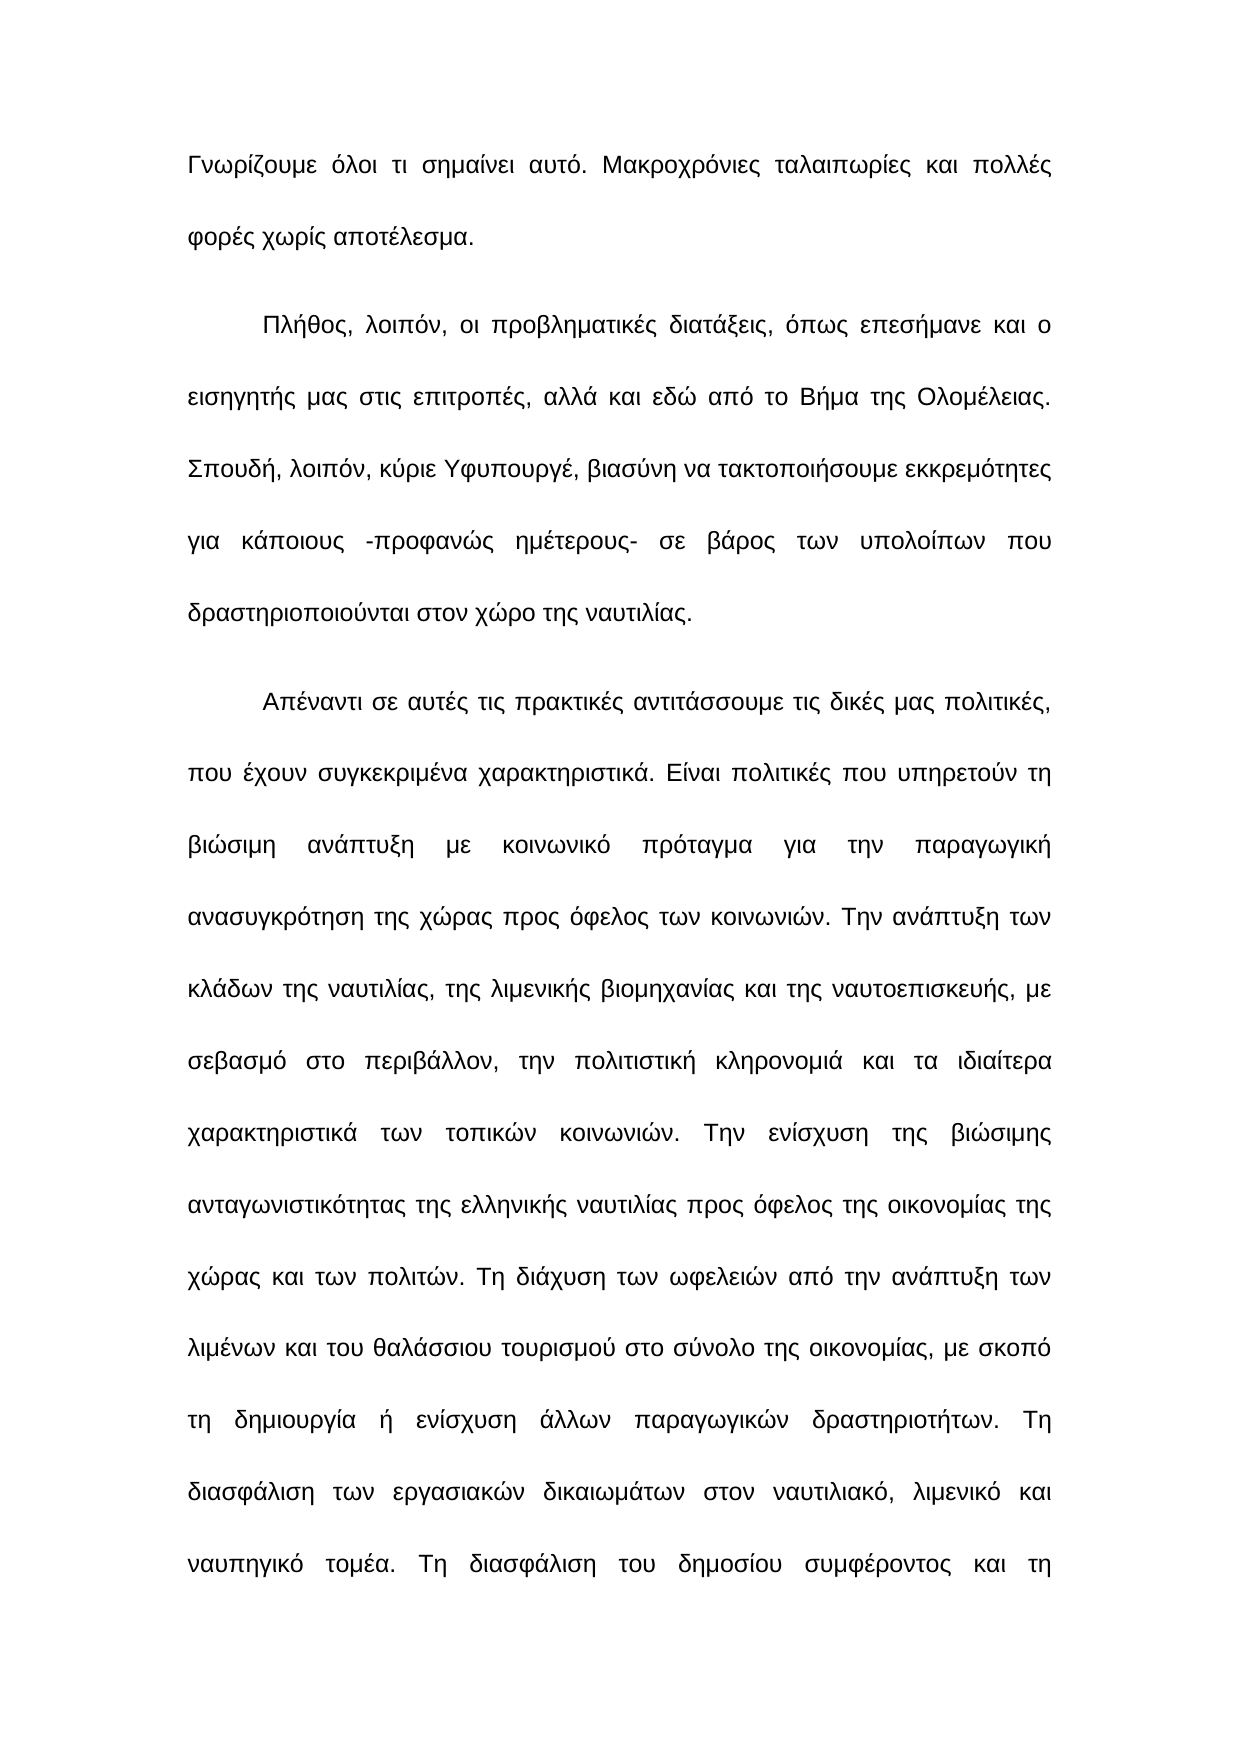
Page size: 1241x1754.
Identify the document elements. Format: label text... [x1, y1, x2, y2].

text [187, 150, 1053, 251]
text Πλήθος, λοιπόν, οι προβληματικές διατάξεις, όπως επεσήμανε και ο εισηγητής μας στις επιτροπές, αλλά και εδώ από το Βήμα της Ολομέλειας. Σπουδή, λοιπόν, κύριε Υφυπουργέ, βιασύνη να τακτοποιήσουμε εκκρεμότητες για κάποιους -προφανώς ημέτερους- σε βάρος των υπολοίπων που δραστηριοποιούνται στον χώρο της ναυτιλίας. [187, 310, 1053, 627]
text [187, 686, 1053, 1578]
